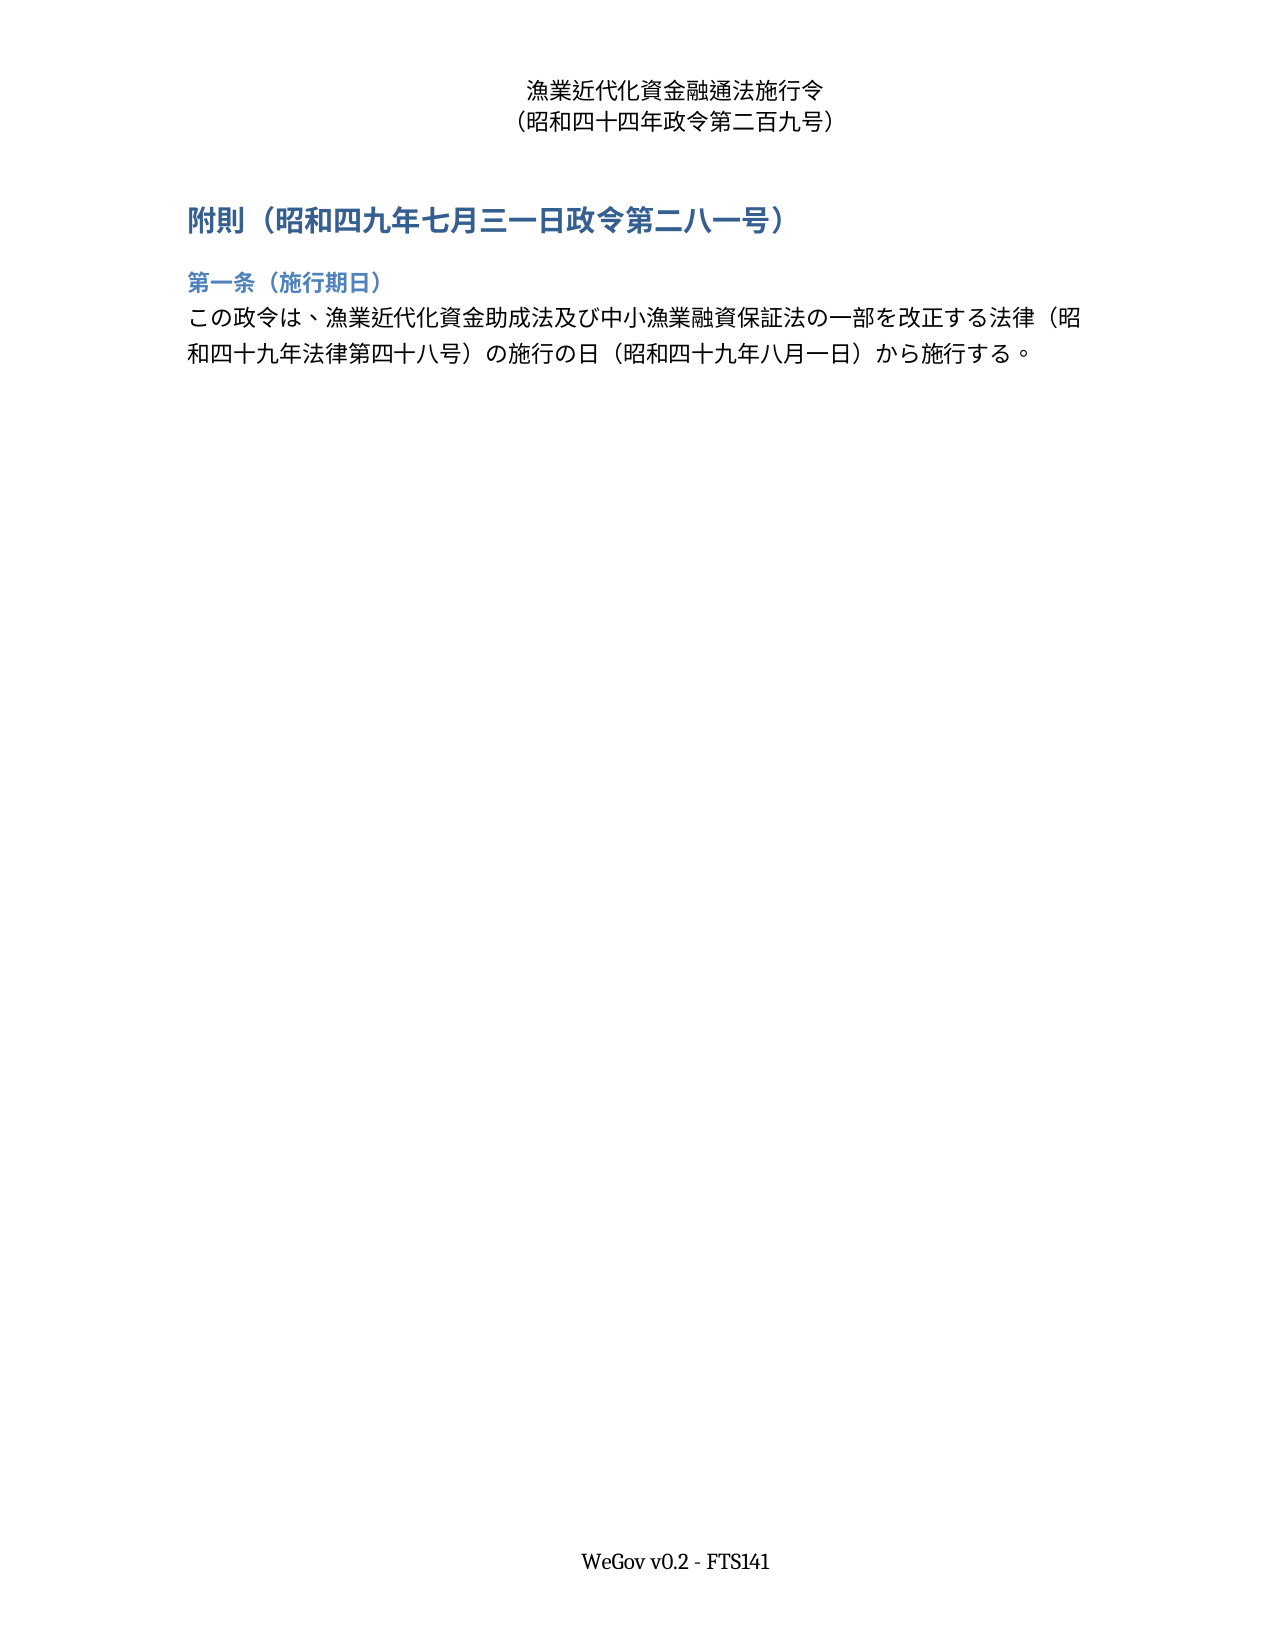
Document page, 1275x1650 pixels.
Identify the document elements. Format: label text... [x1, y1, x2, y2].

subtitle 附則（昭和四九年七月三一日政令第二八一号） [187, 200, 1087, 240]
text この政令は、漁業近代化資金助成法及び中小漁業融資保証法の一部を改正する法律（昭和四十九年法律第四十八号）の施行の日（昭和四十九年八月一日）から施行する。 [187, 302, 1087, 369]
subtitle 第一条（施行期日） [187, 266, 1087, 298]
